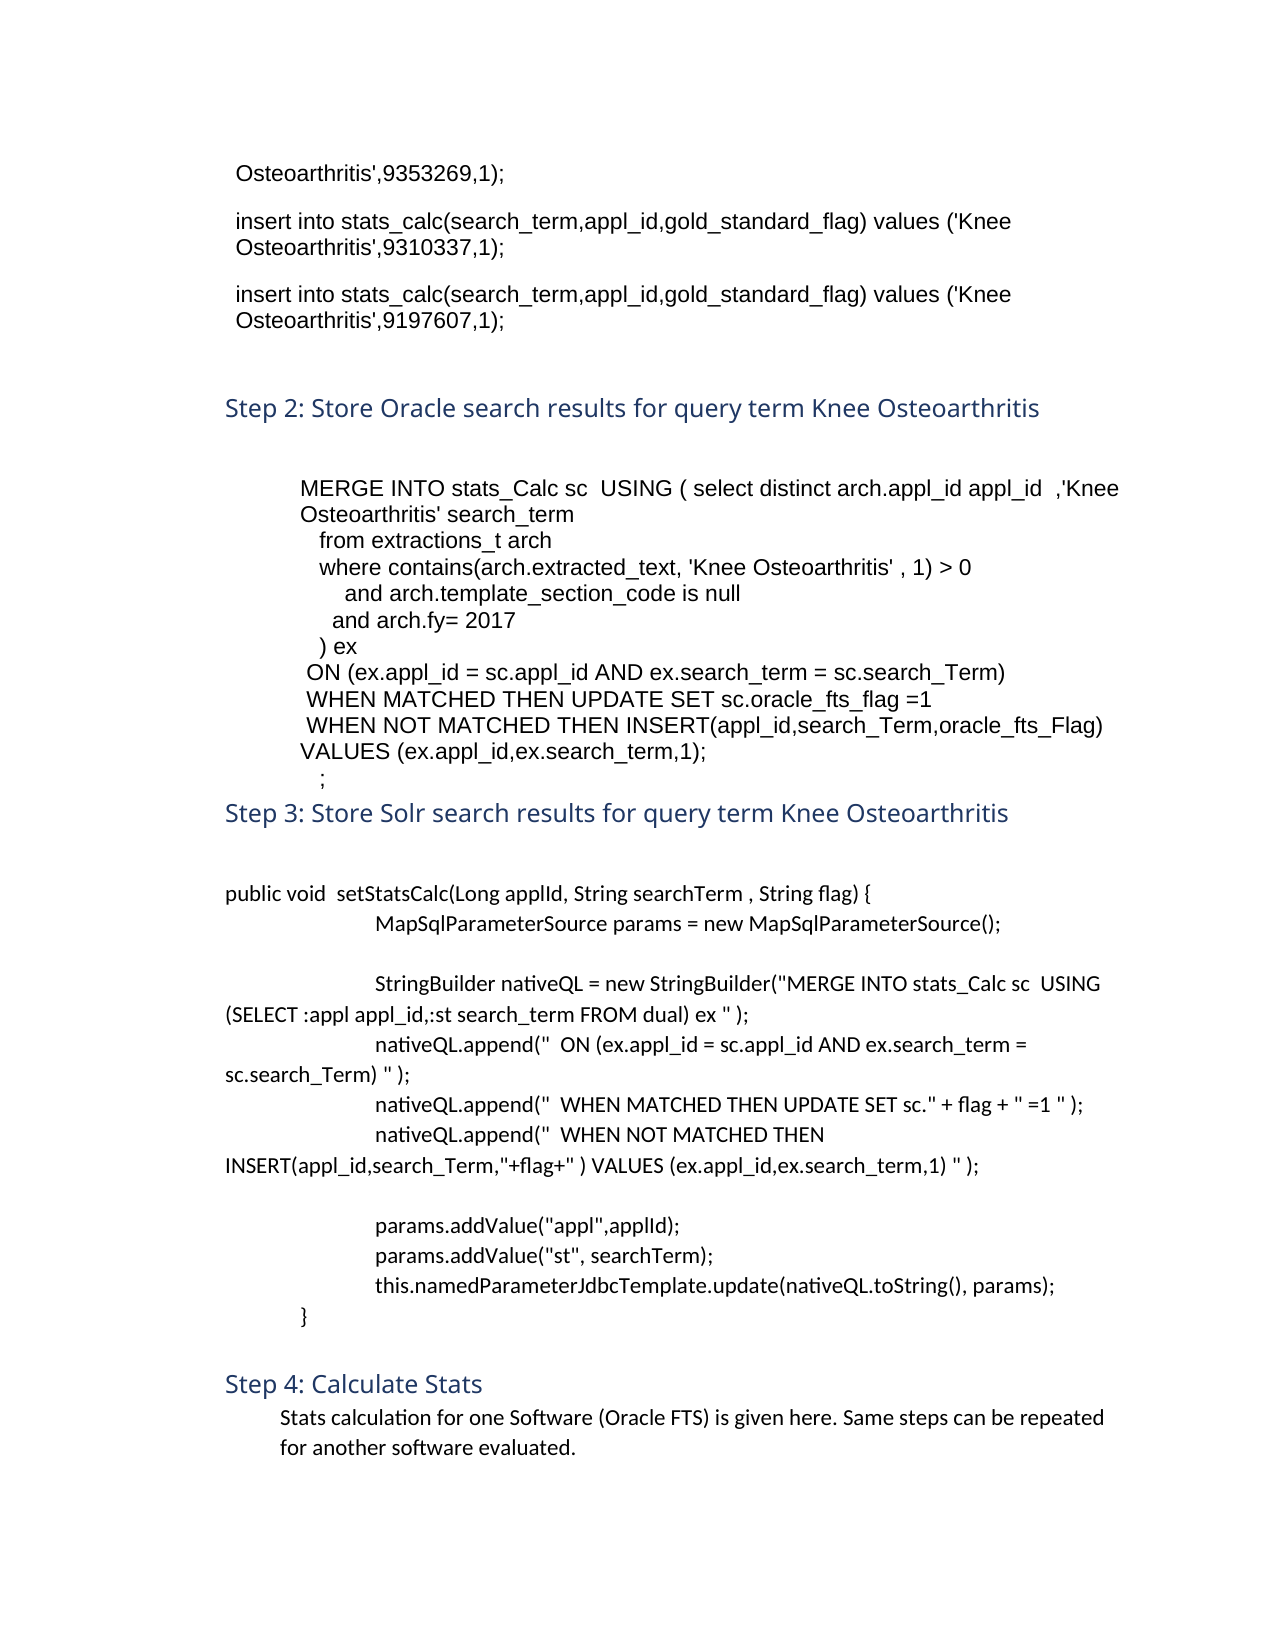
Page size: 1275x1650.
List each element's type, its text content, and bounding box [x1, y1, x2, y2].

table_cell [225, 150, 1275, 197]
text nativeQL.append(" WHEN MATCHED THEN UPDATE SET sc." + flag + " =1 " ); [225, 1090, 1125, 1118]
text Stats calculation for one Software (Oracle FTS) is given here. Same steps can be repeated for another software evaluated. [280, 1403, 1125, 1461]
text MERGE INTO stats_Calc sc USING ( select distinct arch.appl_id appl_id ,'Knee Osteoarthritis' search_term [300, 475, 1125, 527]
text WHEN NOT MATCHED THEN INSERT(appl_id,search_Term,oracle_fts_Flag) VALUES (ex.appl_id,ex.search_term,1); [300, 712, 1125, 765]
text where contains(arch.extracted_text, 'Knee Osteoarthritis' , 1) > 0 [300, 554, 1125, 580]
text ) ex [300, 633, 1125, 659]
text params.addValue("st", searchTerm); [225, 1241, 1125, 1269]
text from extractions_t arch [300, 527, 1125, 554]
text this.namedParameterJdbcTemplate.update(nativeQL.toString(), params); [225, 1272, 1125, 1299]
text nativeQL.append(" WHEN NOT MATCHED THEN INSERT(appl_id,search_Term,"+flag+" ) VALUES (ex.appl_id,ex.search_term,1) " ); [225, 1121, 1125, 1179]
text ON (ex.appl_id = sc.appl_id AND ex.search_term = sc.search_Term) [300, 659, 1125, 686]
table_cell insert into stats_calc(search_term,appl_id,gold_standard_flag) values ('Knee Osteoarthritis',9310337,1); [225, 197, 1275, 271]
text and arch.fy= 2017 [300, 607, 1125, 633]
text } [225, 1302, 1125, 1330]
text MapSqlParameterSource params = new MapSqlParameterSource(); [225, 909, 1125, 937]
text WHEN MATCHED THEN UPDATE SET sc.oracle_fts_flag =1 [300, 686, 1125, 712]
subtitle Step 4: Calculate Stats [150, 1366, 1125, 1400]
text ; [300, 765, 1125, 791]
subtitle Step 3: Store Solr search results for query term Knee Osteoarthritis [150, 795, 1125, 829]
text params.addValue("appl",applId); [225, 1211, 1125, 1239]
text StringBuilder nativeQL = new StringBuilder("MERGE INTO stats_Calc sc USING (SELECT :appl appl_id,:st search_term FROM dual) ex " ); [225, 969, 1125, 1028]
subtitle Step 2: Store Oracle search results for query term Knee Osteoarthritis [150, 391, 1125, 425]
text public void setStatsCalc(Long applId, String searchTerm , String flag) { [225, 879, 1125, 907]
text nativeQL.append(" ON (ex.appl_id = sc.appl_id AND ex.search_term = sc.search_Term) " ); [225, 1030, 1125, 1088]
table_cell insert into stats_calc(search_term,appl_id,gold_standard_flag) values ('Knee Osteoarthritis',9197607,1); [225, 271, 1275, 344]
text and arch.template_section_code is null [300, 580, 1125, 607]
